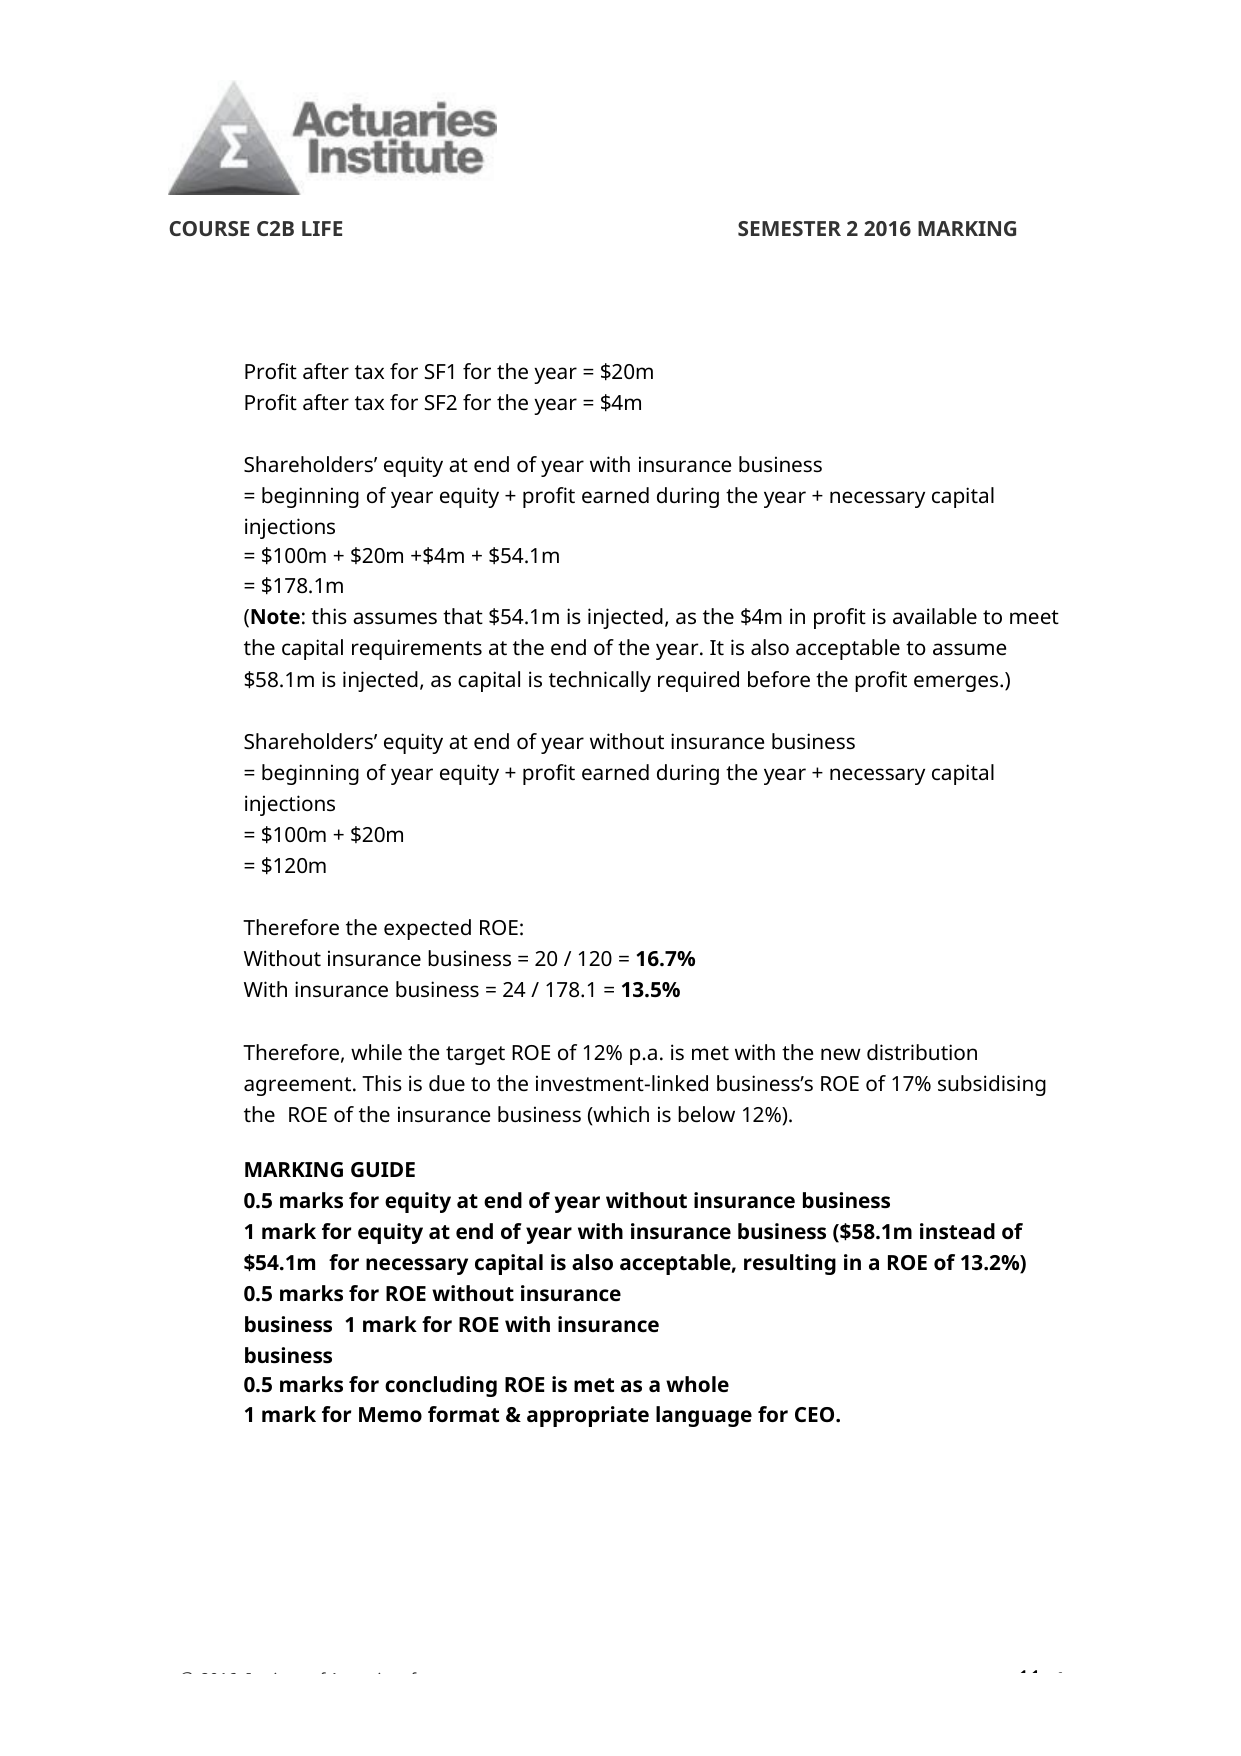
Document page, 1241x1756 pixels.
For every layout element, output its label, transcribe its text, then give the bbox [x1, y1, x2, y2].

text $58.1m is injected, as capital is technically required before the profit emerges.) [243, 665, 1098, 693]
text = beginning of year equity + profit earned during the year + necessary capital injections [243, 481, 1035, 541]
picture [168, 80, 497, 195]
text Therefore the expected ROE: [243, 913, 1098, 942]
text = $178.1m [243, 571, 1098, 600]
text 0.5 marks for ROE without insurance business 1 mark for ROE with insurance business [243, 1279, 693, 1370]
text Therefore, while the target ROE of 12% p.a. is met with the new distribution agreement. This is due to the investment-linked business’s ROE of 17% subsidising the ROE of the insurance business (which is below 12%). [243, 1038, 1080, 1129]
text = $100m + $20m +$4m + $54.1m [243, 543, 1098, 569]
text = $120m [243, 851, 1098, 879]
text With insurance business = 24 / 178.1 = 13.5% [243, 975, 1098, 1004]
text 0.5 marks for equity at end of year without insurance business [243, 1186, 1098, 1214]
text Without insurance business = 20 / 120 = 16.7% [243, 944, 1098, 973]
text Shareholders’ equity at end of year without insurance business [243, 727, 1098, 755]
text 1 mark for Memo format & appropriate language for CEO. [243, 1400, 1098, 1429]
text Shareholders’ equity at end of year with insurance business [243, 450, 1098, 478]
text Profit after tax for SF1 for the year = $20m Profit after tax for SF2 for the year = $4m [243, 357, 693, 416]
subtitle MARKING GUIDE [243, 1155, 1098, 1183]
text 0.5 marks for concluding ROE is met as a whole [243, 1372, 1098, 1398]
text = beginning of year equity + profit earned during the year + necessary capital injections [243, 758, 1035, 817]
text (Note: this assumes that $54.1m is injected, as the $4m in profit is available to meet the capital requirements at the end of the year. It is also acceptable to assume [243, 602, 1070, 662]
text = $100m + $20m [243, 820, 1098, 848]
text 1 mark for equity at end of year with insurance business ($58.1m instead of $54.1m for necessary capital is also acceptable, resulting in a ROE of 13.2%) [243, 1217, 1070, 1276]
